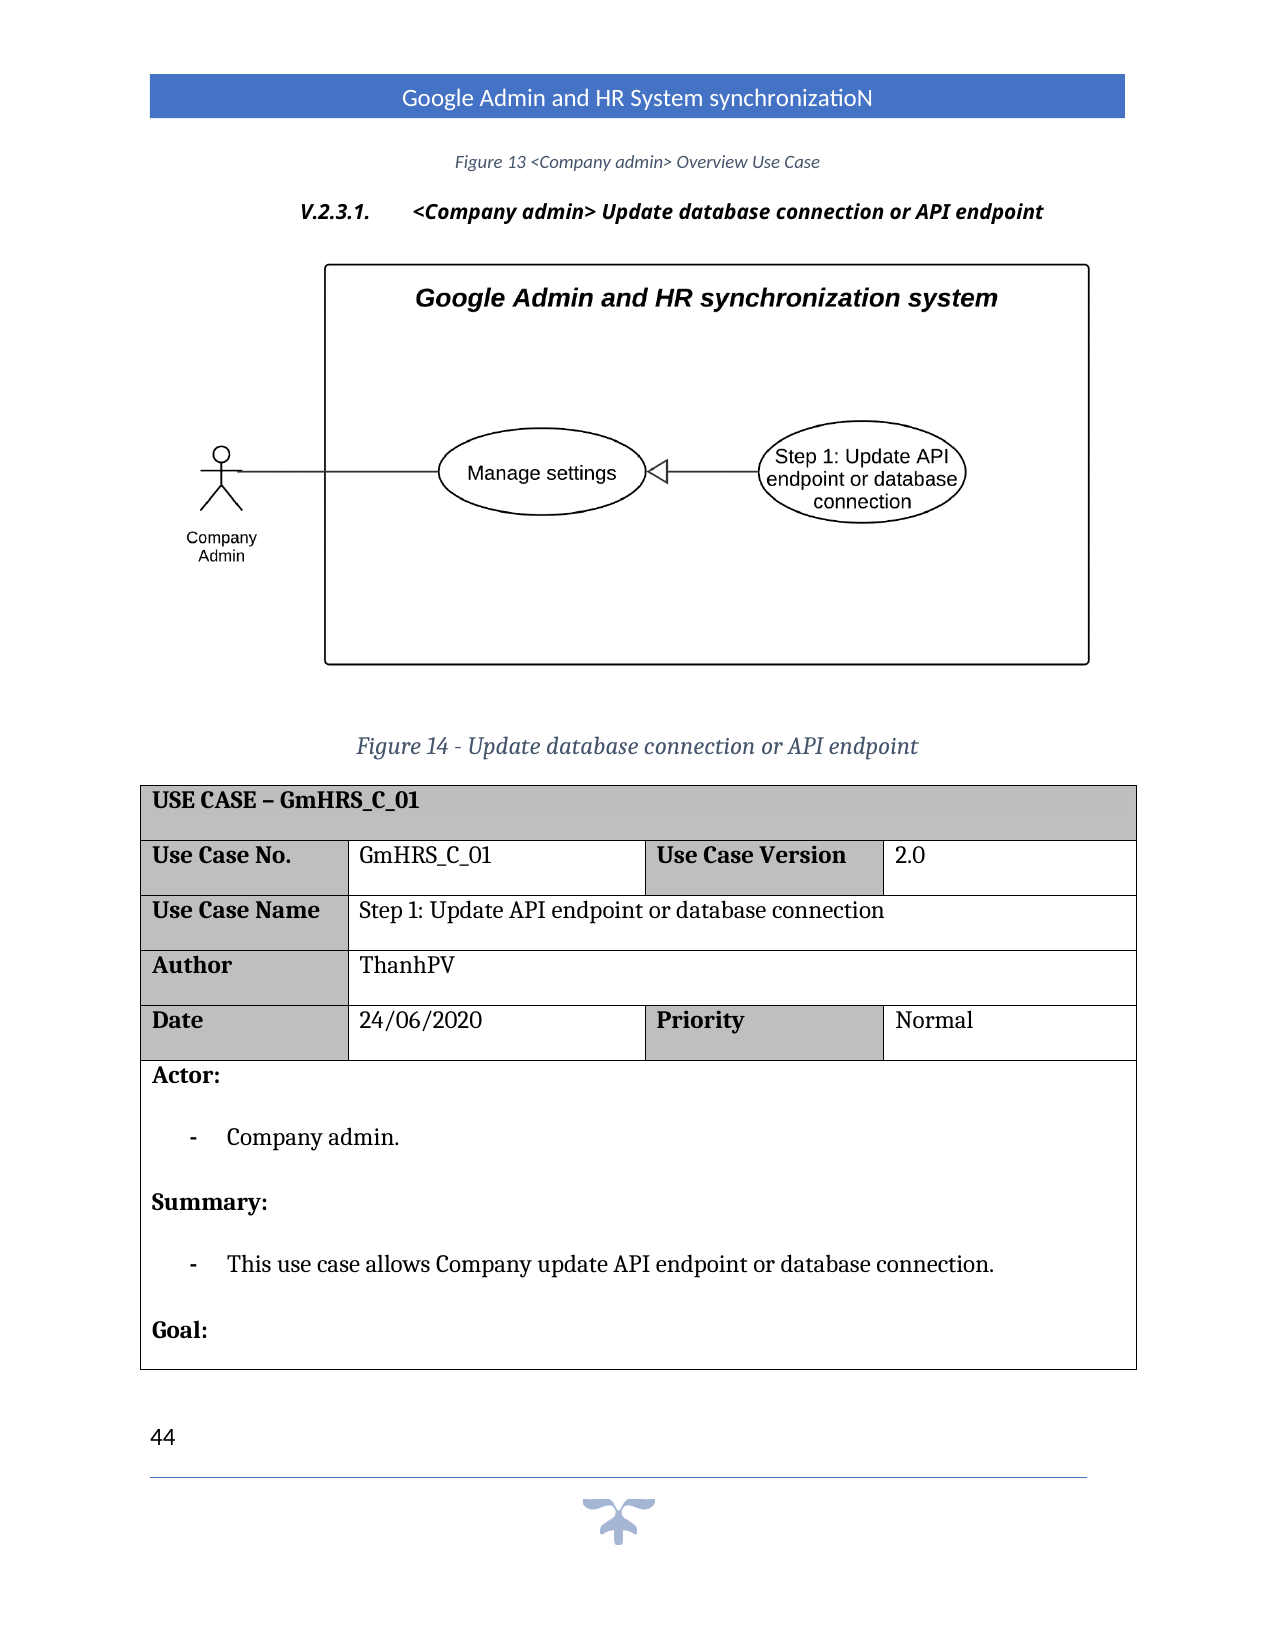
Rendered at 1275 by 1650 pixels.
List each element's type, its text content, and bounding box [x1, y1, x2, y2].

table_cell Author [141, 951, 348, 1005]
table_cell Use Case No. [141, 841, 348, 895]
table_cell Priority [646, 1006, 883, 1060]
table_cell 2.0 [884, 841, 1136, 895]
picture [150, 227, 1125, 698]
table_cell GmHRS_C_01 [349, 841, 645, 895]
table_header USE CASE – GmHRS_C_01 [141, 786, 1136, 840]
text Figure 14 - Update database connection or API endpoint [150, 732, 1125, 760]
table_cell Date [141, 1006, 348, 1060]
table_cell Use Case Name [141, 896, 348, 950]
subtitle <Company admin> Update database connection or API endpoint [300, 197, 1125, 226]
table_cell ThanhPV [349, 951, 1136, 1005]
table_cell Step 1: Update API endpoint or database connection [349, 896, 1136, 950]
table_cell Normal [884, 1006, 1136, 1060]
table_cell 24/06/2020 [349, 1006, 645, 1060]
table_cell Use Case Version [646, 841, 883, 895]
